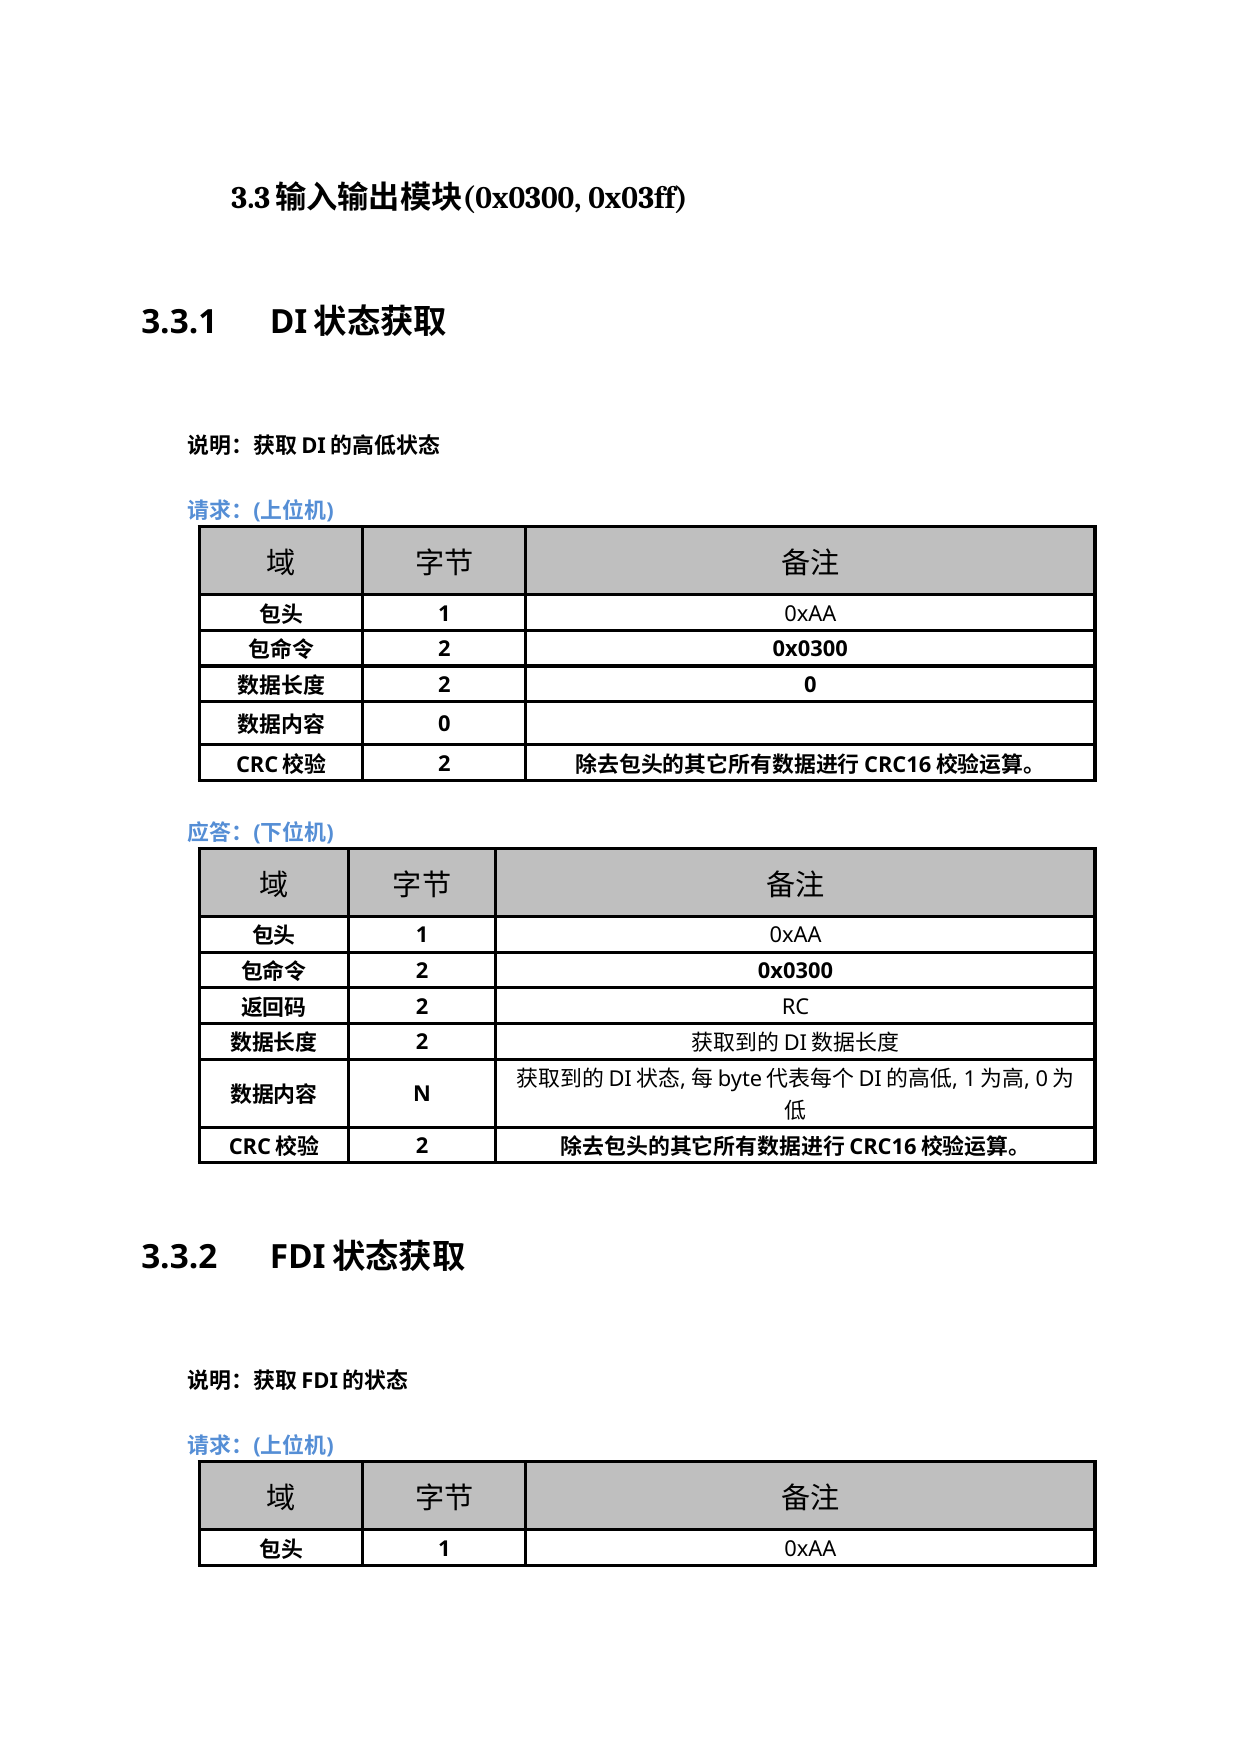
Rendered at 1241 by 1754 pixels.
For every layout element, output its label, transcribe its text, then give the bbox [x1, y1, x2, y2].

table_cell 除去包头的其它所有数据进行CRC16校验运算。 [497, 1129, 1093, 1161]
table_cell 包头 [201, 1531, 361, 1564]
table_cell 2 [364, 746, 524, 779]
table_cell 2 [364, 668, 524, 700]
table_cell RC [497, 989, 1093, 1022]
table_cell 包头 [201, 918, 347, 951]
table_header 域 [201, 850, 347, 915]
table_header 字节 [364, 1463, 524, 1528]
subtitle FDI状态获取 [217, 1222, 1053, 1287]
table_header 备注 [497, 850, 1093, 915]
table_cell 2 [350, 1129, 494, 1161]
table_cell 包命令 [201, 954, 347, 986]
table_cell 1 [350, 918, 494, 951]
table_cell CRC校验 [201, 1129, 347, 1161]
table_cell 返回码 [201, 989, 347, 1022]
table_cell 0xAA [527, 596, 1093, 629]
text 请求：(上位机) [187, 1427, 1053, 1460]
subtitle 输入输出模块(0x0300, 0x03ff) [231, 162, 1053, 227]
table_cell 数据长度 [201, 668, 361, 700]
table_cell 1 [364, 596, 524, 629]
table_cell 数据内容 [201, 703, 361, 743]
text 应答：(下位机) [187, 814, 1053, 847]
text 请求：(上位机) [187, 492, 1053, 525]
table_header 域 [201, 528, 361, 593]
table_cell [527, 703, 1093, 743]
table_cell 0 [527, 668, 1093, 700]
table_cell N [350, 1061, 494, 1126]
text 说明：获取DI的高低状态 [187, 427, 1053, 460]
table_cell 0xAA [497, 918, 1093, 951]
table_cell 数据内容 [201, 1061, 347, 1126]
table_cell 0 [364, 703, 524, 743]
table_cell 除去包头的其它所有数据进行CRC16校验运算。 [527, 746, 1093, 779]
table_cell 0x0300 [527, 632, 1093, 664]
table_header 字节 [350, 850, 494, 915]
table_header 字节 [364, 528, 524, 593]
table_cell 获取到的DI数据长度 [497, 1025, 1093, 1057]
table_header 备注 [527, 528, 1093, 593]
table_cell 2 [350, 954, 494, 986]
table_cell 包头 [201, 596, 361, 629]
table_cell 0xAA [527, 1531, 1093, 1564]
table_cell 数据长度 [201, 1025, 347, 1057]
table_cell 0x0300 [497, 954, 1093, 986]
text 说明：获取FDI的状态 [187, 1362, 1053, 1395]
table_header 备注 [527, 1463, 1093, 1528]
table_cell 获取到的DI状态, 每byte代表每个DI的高低, 1为高, 0为低 [497, 1061, 1093, 1126]
table_cell 包命令 [201, 632, 361, 664]
table_cell 2 [350, 1025, 494, 1057]
table_cell 1 [364, 1531, 524, 1564]
table_cell CRC校验 [201, 746, 361, 779]
subtitle DI状态获取 [217, 287, 1053, 352]
table_cell 2 [364, 632, 524, 664]
table_cell 2 [350, 989, 494, 1022]
table_header 域 [201, 1463, 361, 1528]
